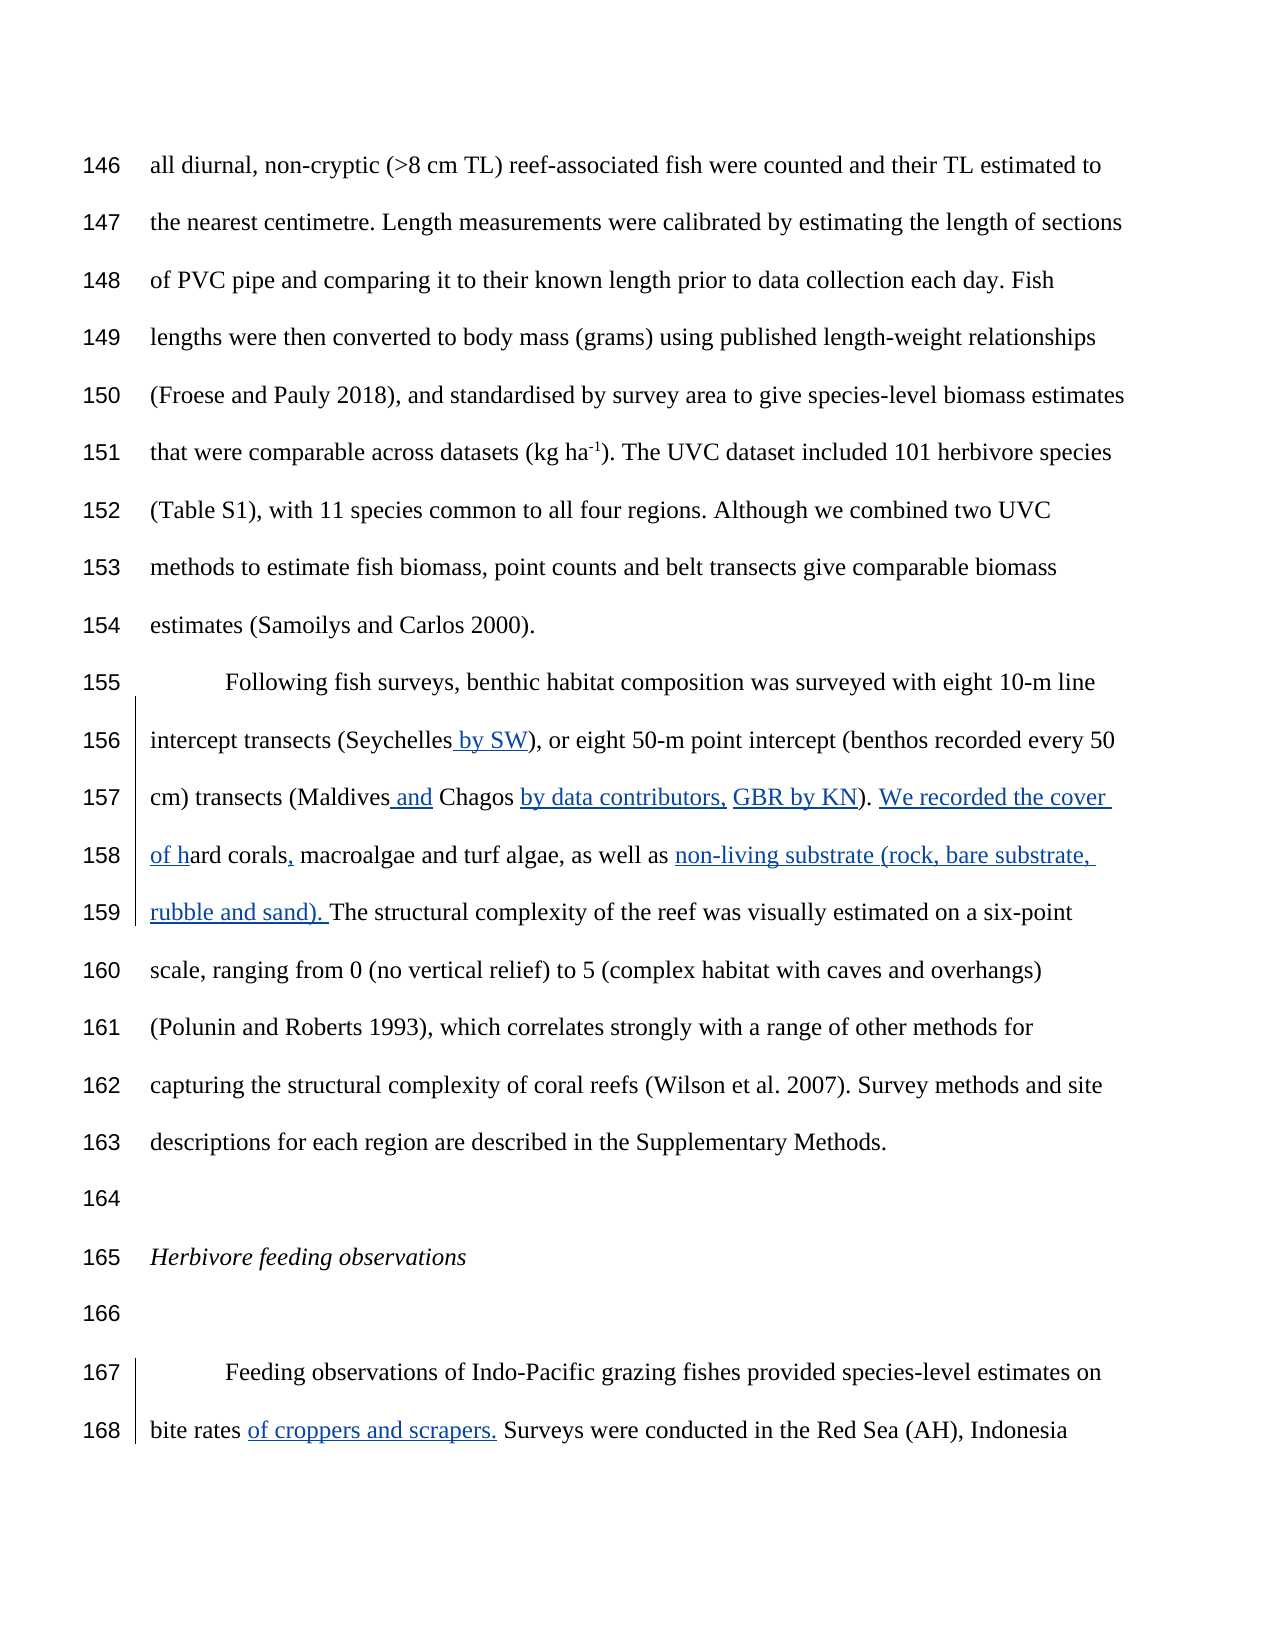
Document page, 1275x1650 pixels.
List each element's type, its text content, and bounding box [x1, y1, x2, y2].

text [150, 150, 1125, 639]
text Following fish surveys, benthic habitat composition was surveyed with eight 10-m line intercept transects (Seychelles), or eight 50-m point intercept (benthos recorded every 50 cm) transects (Maldives Chagos ). ard corals macroalgae and turf algae, as well as The structural complexity of the reef was visually estimated on a six-point scale, ranging from 0 (no vertical relief) to 5 (complex habitat with caves and overhangs) (Polunin and Roberts 1993), which correlates strongly with a range of other methods for capturing the structural complexity of coral reefs (Wilson et al. 2007). Survey methods and site descriptions for each region are described in the Supplementary Methods. [150, 667, 1125, 1156]
text Herbivore feeding observations [150, 1242, 1125, 1271]
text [150, 1357, 1125, 1444]
